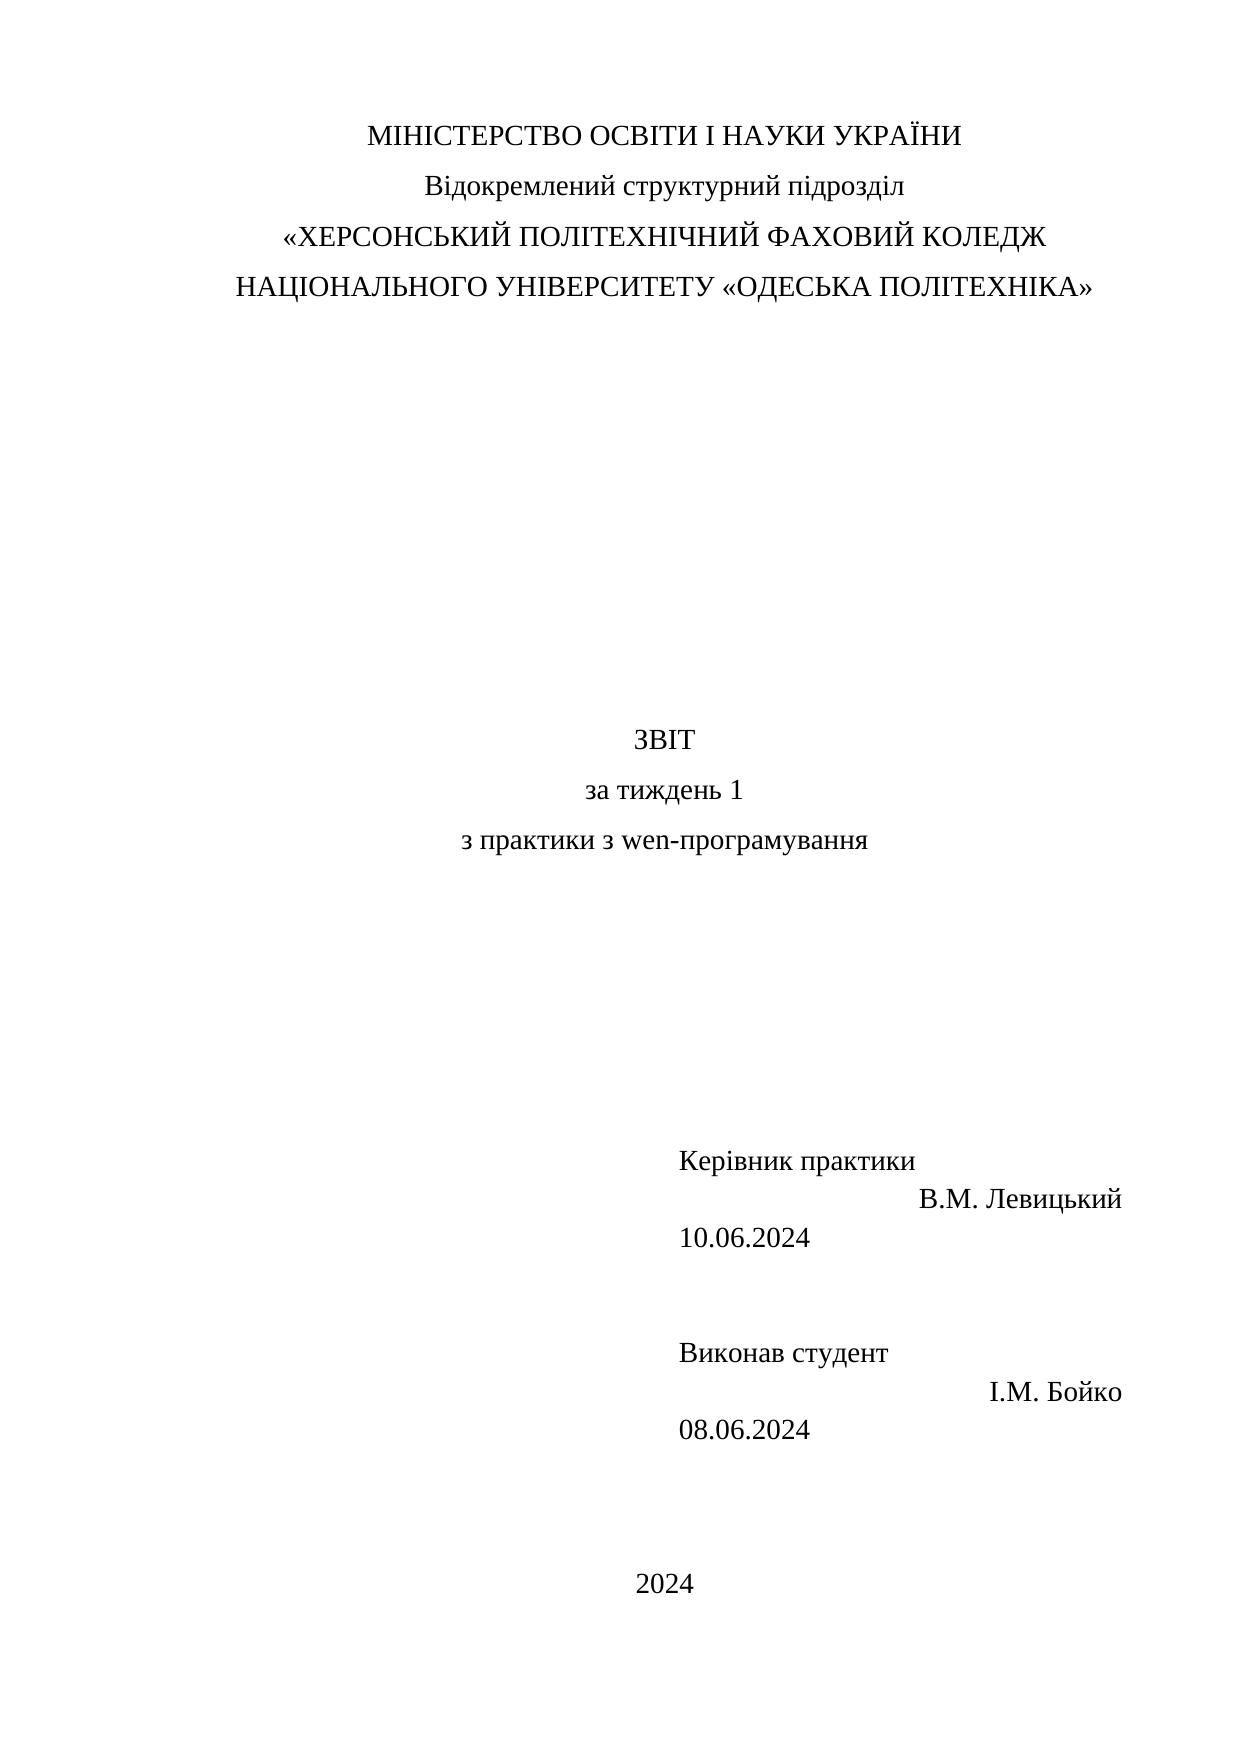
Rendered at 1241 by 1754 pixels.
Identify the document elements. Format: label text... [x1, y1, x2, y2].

text 2024 [148, 1567, 1181, 1600]
text Відокремлений структурний підрозділ [148, 168, 1181, 202]
text І.М. Бойко [679, 1374, 1122, 1407]
text Керівник практики [679, 1143, 1122, 1176]
text 10.06.2024 [679, 1220, 1122, 1253]
text за тиждень 1 [148, 772, 1181, 806]
text МІНІСТЕРСТВО ОСВІТИ І НАУКИ УКРАЇНИ [148, 118, 1181, 152]
text 08.06.2024 [679, 1412, 1122, 1446]
text Виконав студент [679, 1335, 1122, 1369]
text «ХЕРСОНСЬКИЙ ПОЛІТЕХНІЧНИЙ ФАХОВИЙ КОЛЕДЖ [148, 219, 1181, 252]
text з практики з wen-програмування [148, 822, 1181, 856]
text ЗВІТ [148, 722, 1181, 755]
text В.М. Левицький [679, 1181, 1122, 1215]
text НАЦІОНАЛЬНОГО УНІВЕРСИТЕТУ «ОДЕСЬКА ПОЛІТЕХНІКА» [148, 269, 1181, 303]
